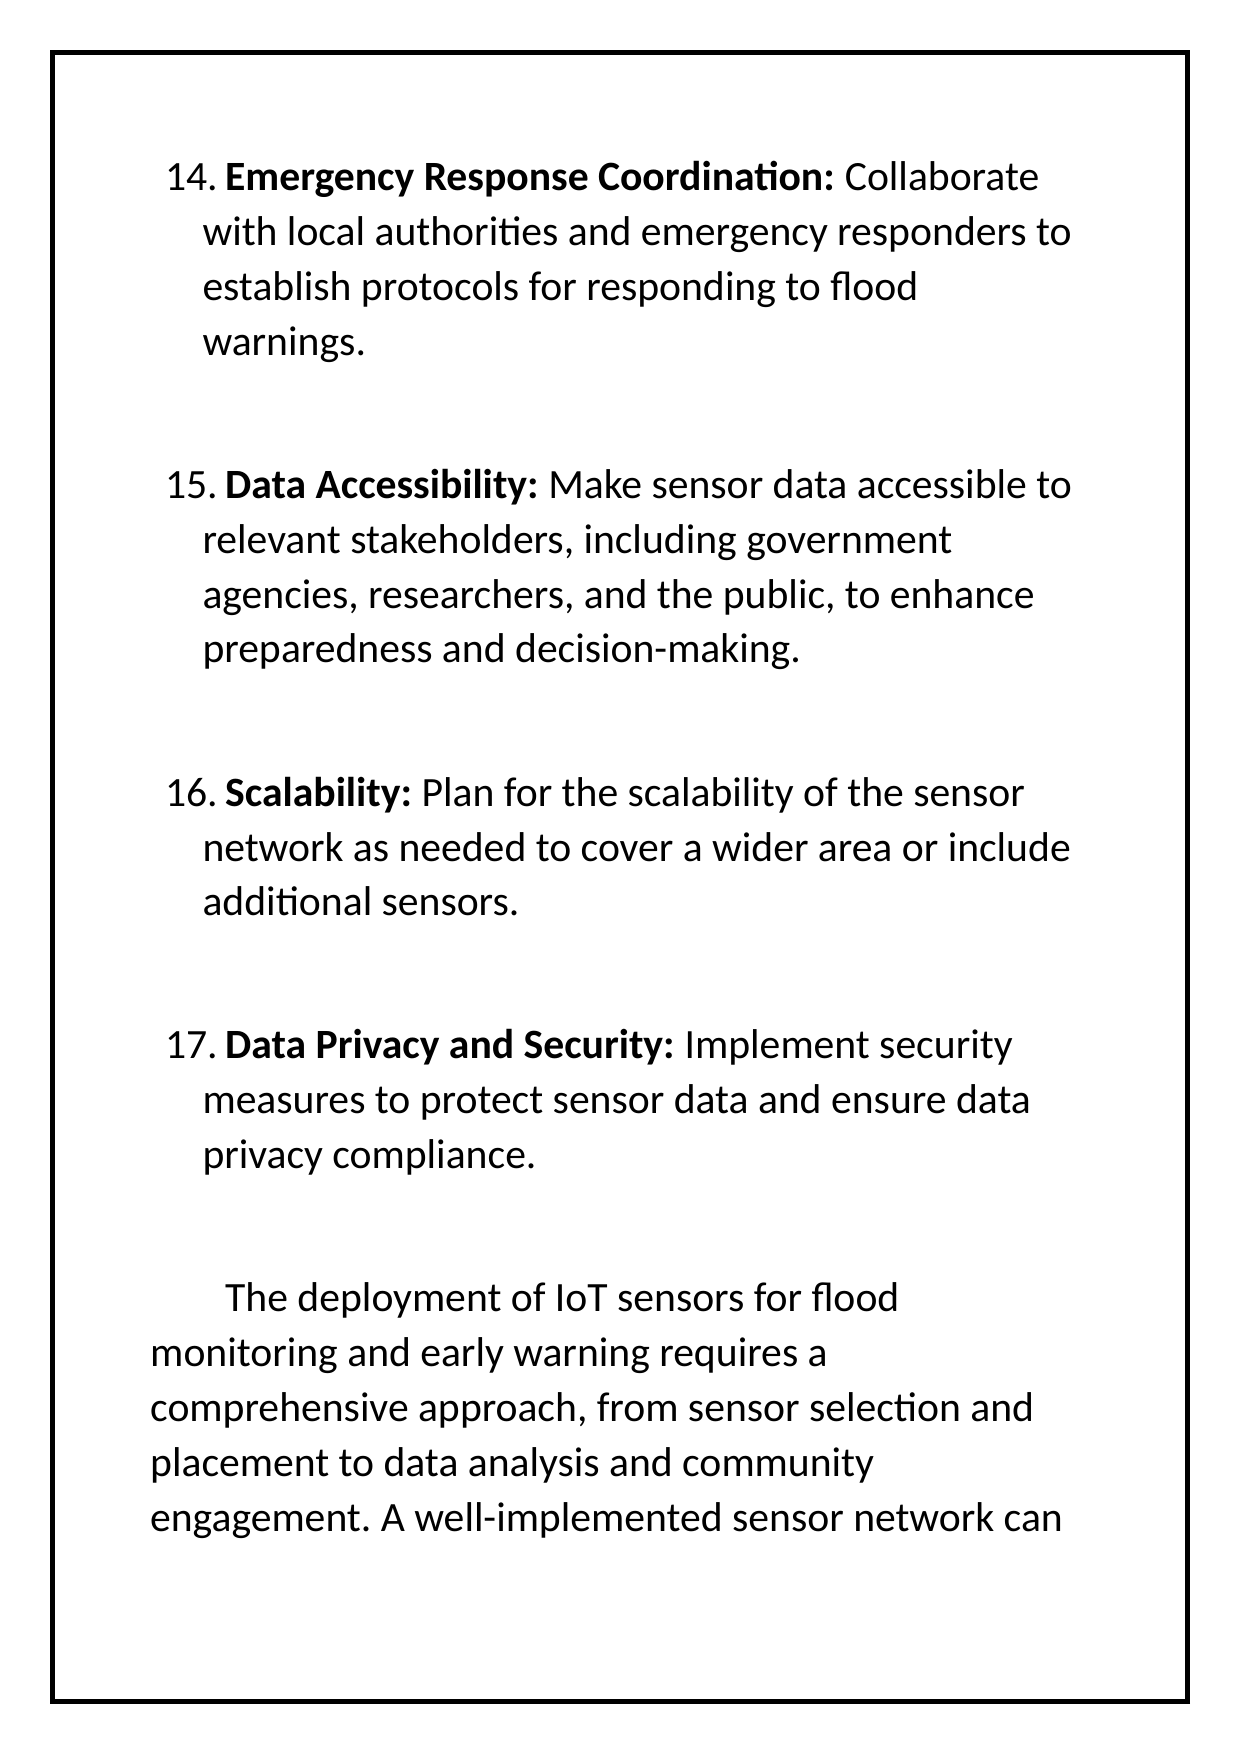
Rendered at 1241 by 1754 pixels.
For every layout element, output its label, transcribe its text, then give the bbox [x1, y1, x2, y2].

list Emergency Response Coordination: Collaborate with local authorities and emergency responders to establish protocols for responding to flood warnings. [165, 150, 1090, 366]
list Data Accessibility: Make sensor data accessible to relevant stakeholders, including government agencies, researchers, and the public, to enhance preparedness and decision-making. [165, 458, 1090, 673]
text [150, 1271, 1090, 1542]
list Scalability: Plan for the scalability of the sensor network as needed to cover a wider area or include additional sensors. [165, 766, 1090, 926]
list Data Privacy and Security: Implement security measures to protect sensor data and ensure data privacy compliance. [165, 1018, 1090, 1179]
